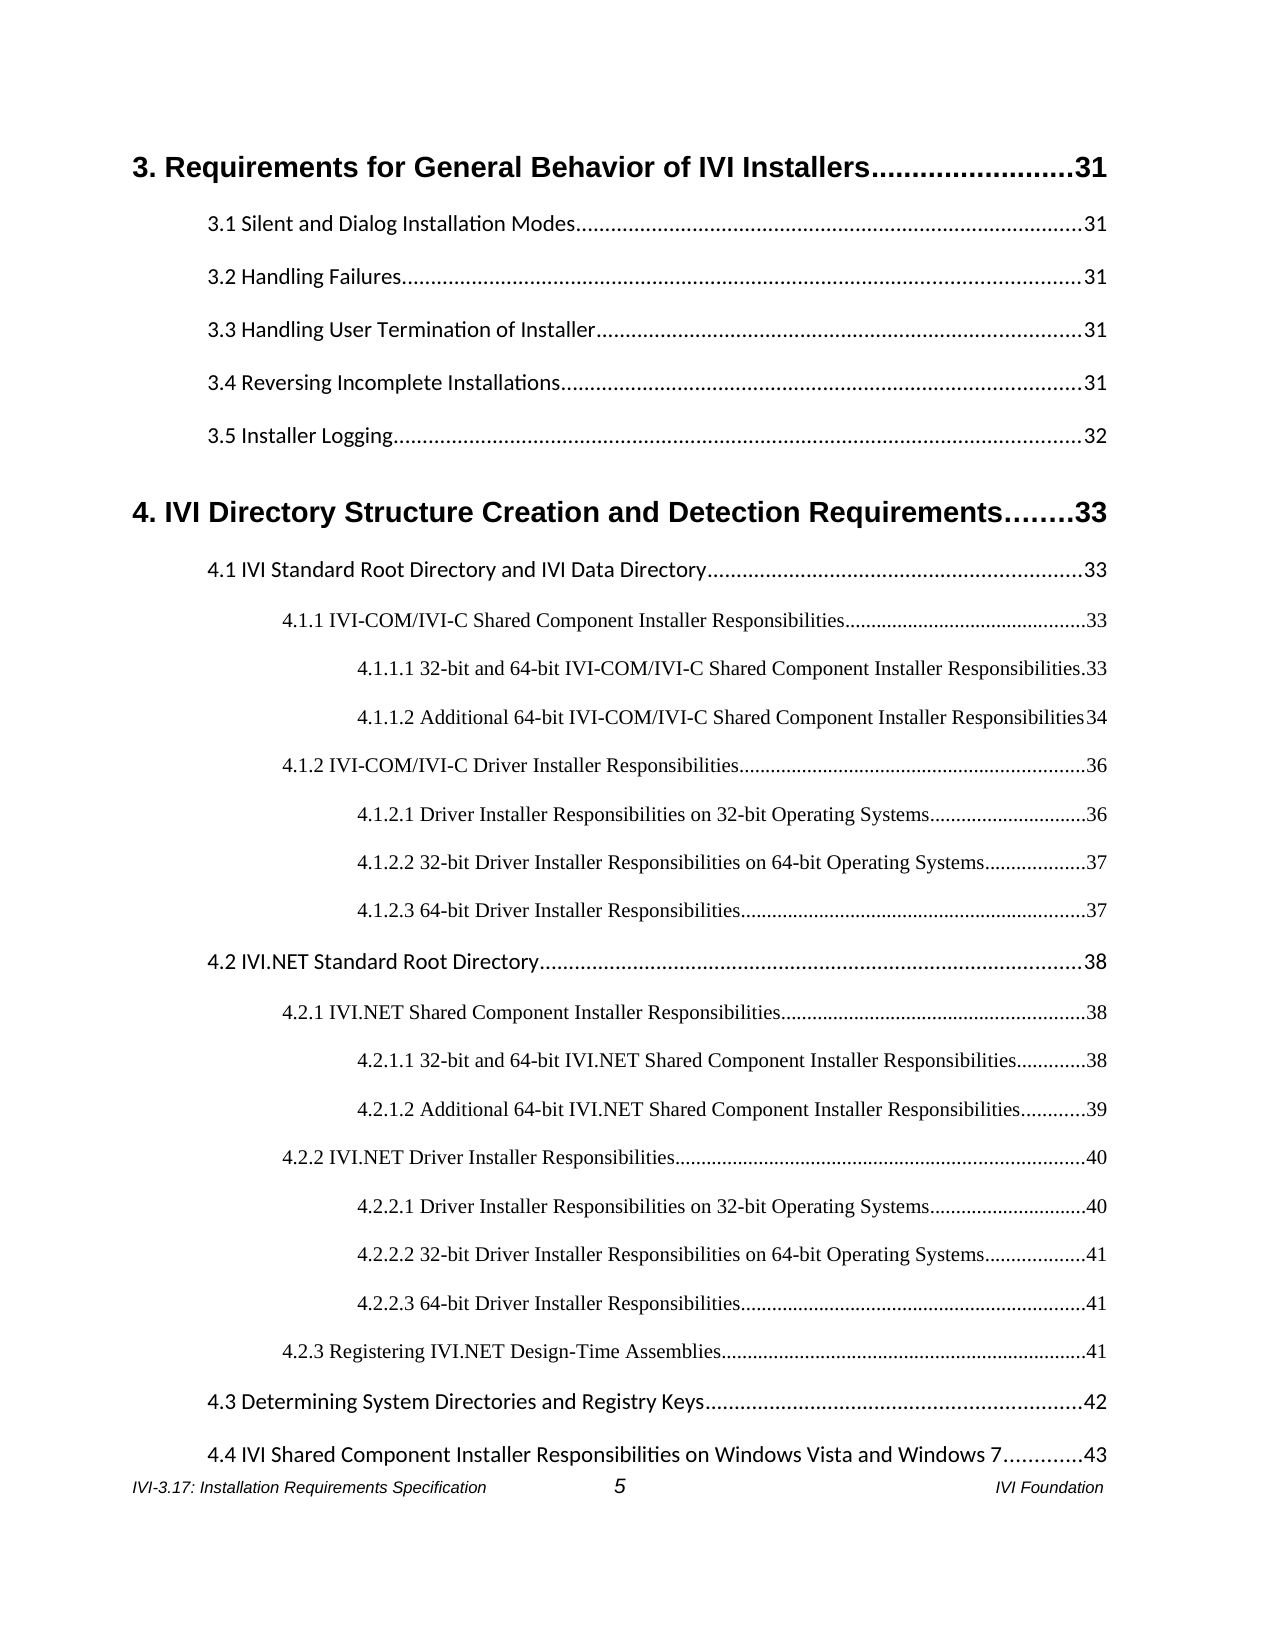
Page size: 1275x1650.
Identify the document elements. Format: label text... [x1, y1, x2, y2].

text 4.1.2 IVI-COM/IVI-C Driver Installer Responsibilities 36 [282, 753, 1125, 777]
text 4.2.2.2 32-bit Driver Installer Responsibilities on 64-bit Operating Systems 41 [357, 1242, 1125, 1266]
text 4.3 Determining System Directories and Registry Keys 42 [207, 1387, 1125, 1415]
text 4.2.2 IVI.NET Driver Installer Responsibilities 40 [282, 1145, 1125, 1169]
text 4.1.2.1 Driver Installer Responsibilities on 32-bit Operating Systems 36 [357, 801, 1125, 826]
text 3. Requirements for General Behavior of IVI Installers 31 [132, 150, 1125, 183]
text 4.2 IVI.NET Standard Root Directory 38 [207, 947, 1125, 975]
text 3.1 Silent and Dialog Installation Modes 31 [207, 209, 1125, 237]
text 4.1.1.2 Additional 64-bit IVI-COM/IVI-C Shared Component Installer Responsibilities 34 [357, 704, 1125, 729]
text 4.1.1 IVI-COM/IVI-C Shared Component Installer Responsibilities 33 [282, 608, 1125, 632]
text 4.2.2.1 Driver Installer Responsibilities on 32-bit Operating Systems 40 [357, 1193, 1125, 1218]
text 4.4 IVI Shared Component Installer Responsibilities on Windows Vista and Windows 7 43 [207, 1440, 1125, 1468]
text 4.2.1 IVI.NET Shared Component Installer Responsibilities 38 [282, 1000, 1125, 1024]
text 3.4 Reversing Incomplete Installations 31 [207, 368, 1125, 396]
text 4.1.1.1 32-bit and 64-bit IVI-COM/IVI-C Shared Component Installer Responsibilities 33 [357, 656, 1125, 680]
text 3.5 Installer Logging 32 [207, 421, 1125, 449]
text 4.2.1.2 Additional 64-bit IVI.NET Shared Component Installer Responsibilities 39 [357, 1097, 1125, 1121]
text 4.2.2.3 64-bit Driver Installer Responsibilities 41 [357, 1290, 1125, 1314]
text 3.2 Handling Failures 31 [207, 262, 1125, 290]
text 4. IVI Directory Structure Creation and Detection Requirements 33 [132, 495, 1125, 529]
text 4.1.2.2 32-bit Driver Installer Responsibilities on 64-bit Operating Systems 37 [357, 850, 1125, 874]
text 3.3 Handling User Termination of Installer 31 [207, 315, 1125, 343]
text 4.1.2.3 64-bit Driver Installer Responsibilities 37 [357, 898, 1125, 922]
text 4.1 IVI Standard Root Directory and IVI Data Directory 33 [207, 555, 1125, 583]
text 4.2.3 Registering IVI.NET Design-Time Assemblies 41 [282, 1339, 1125, 1363]
text 4.2.1.1 32-bit and 64-bit IVI.NET Shared Component Installer Responsibilities 38 [357, 1048, 1125, 1072]
